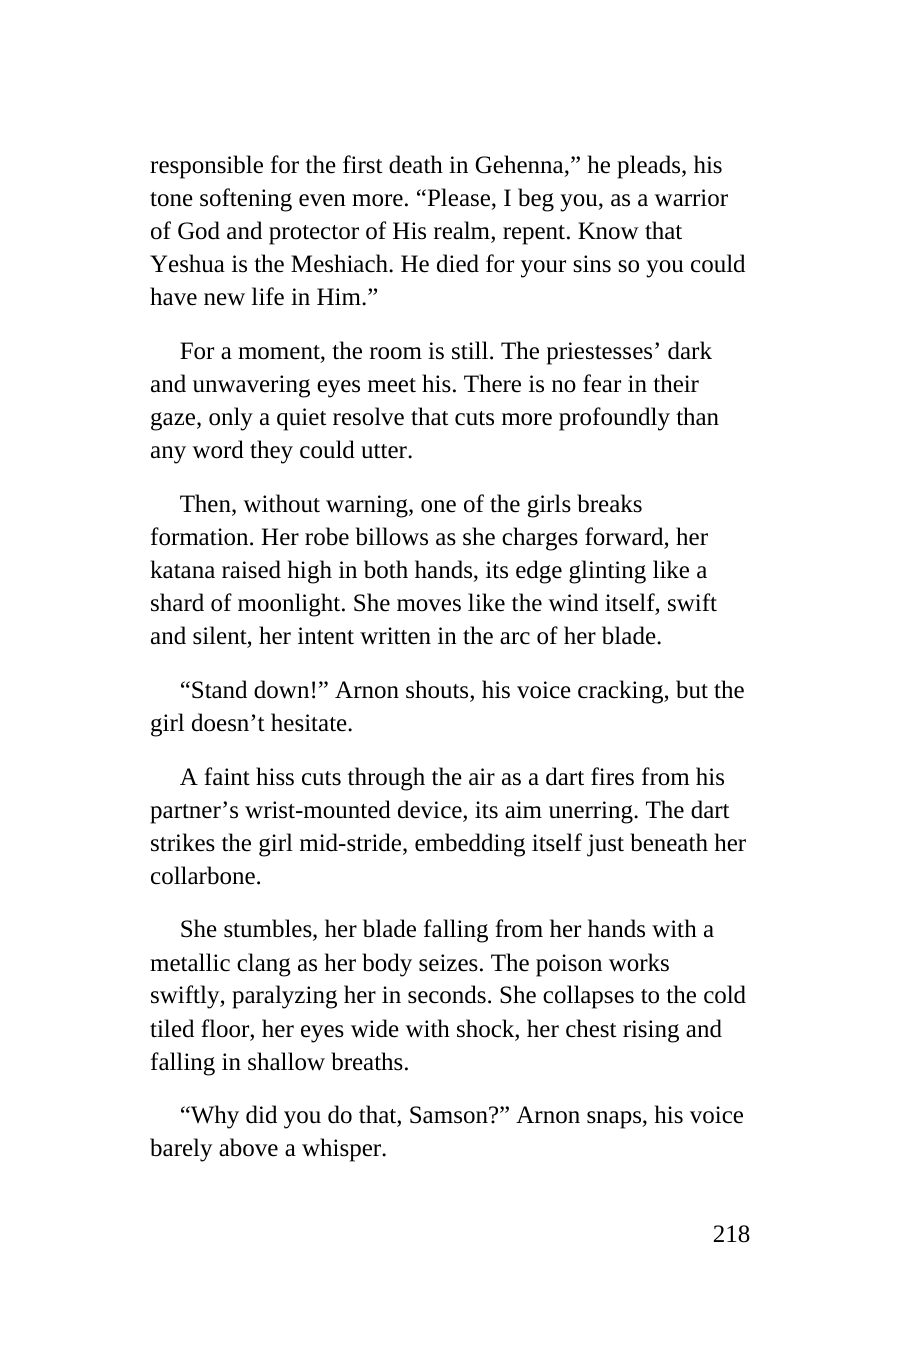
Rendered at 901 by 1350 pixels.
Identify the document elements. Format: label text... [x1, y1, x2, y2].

text For a moment, the room is still. The priestesses’ dark and unwavering eyes meet his. There is no fear in their gaze, only a quiet resolve that cuts more profoundly than any word they could utter. [150, 336, 750, 464]
text She stumbles, her blade falling from her hands with a metallic clang as her body seizes. The poison works swiftly, paralyzing her in seconds. She collapses to the cold tiled floor, her eyes wide with shock, her chest rising and falling in shallow breaths. [150, 914, 750, 1075]
text “Stand down!” Arnon shouts, his voice cracking, but the girl doesn’t hesitate. [150, 675, 750, 737]
text “Why did you do that, Samson?” Arnon snaps, his voice barely above a whisper. [150, 1101, 750, 1162]
text Then, without warning, one of the girls breaks formation. Her robe billows as she charges forward, her katana raised high in both hands, its edge glinting like a shard of moonlight. She moves like the wind itself, swift and silent, her intent written in the arc of her blade. [150, 489, 750, 650]
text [150, 150, 750, 311]
text A faint hiss cuts through the air as a dart fires from his partner’s wrist-mounted device, its aim unerring. The dart strikes the girl mid-stride, embedding itself just beneath her collarbone. [150, 762, 750, 889]
